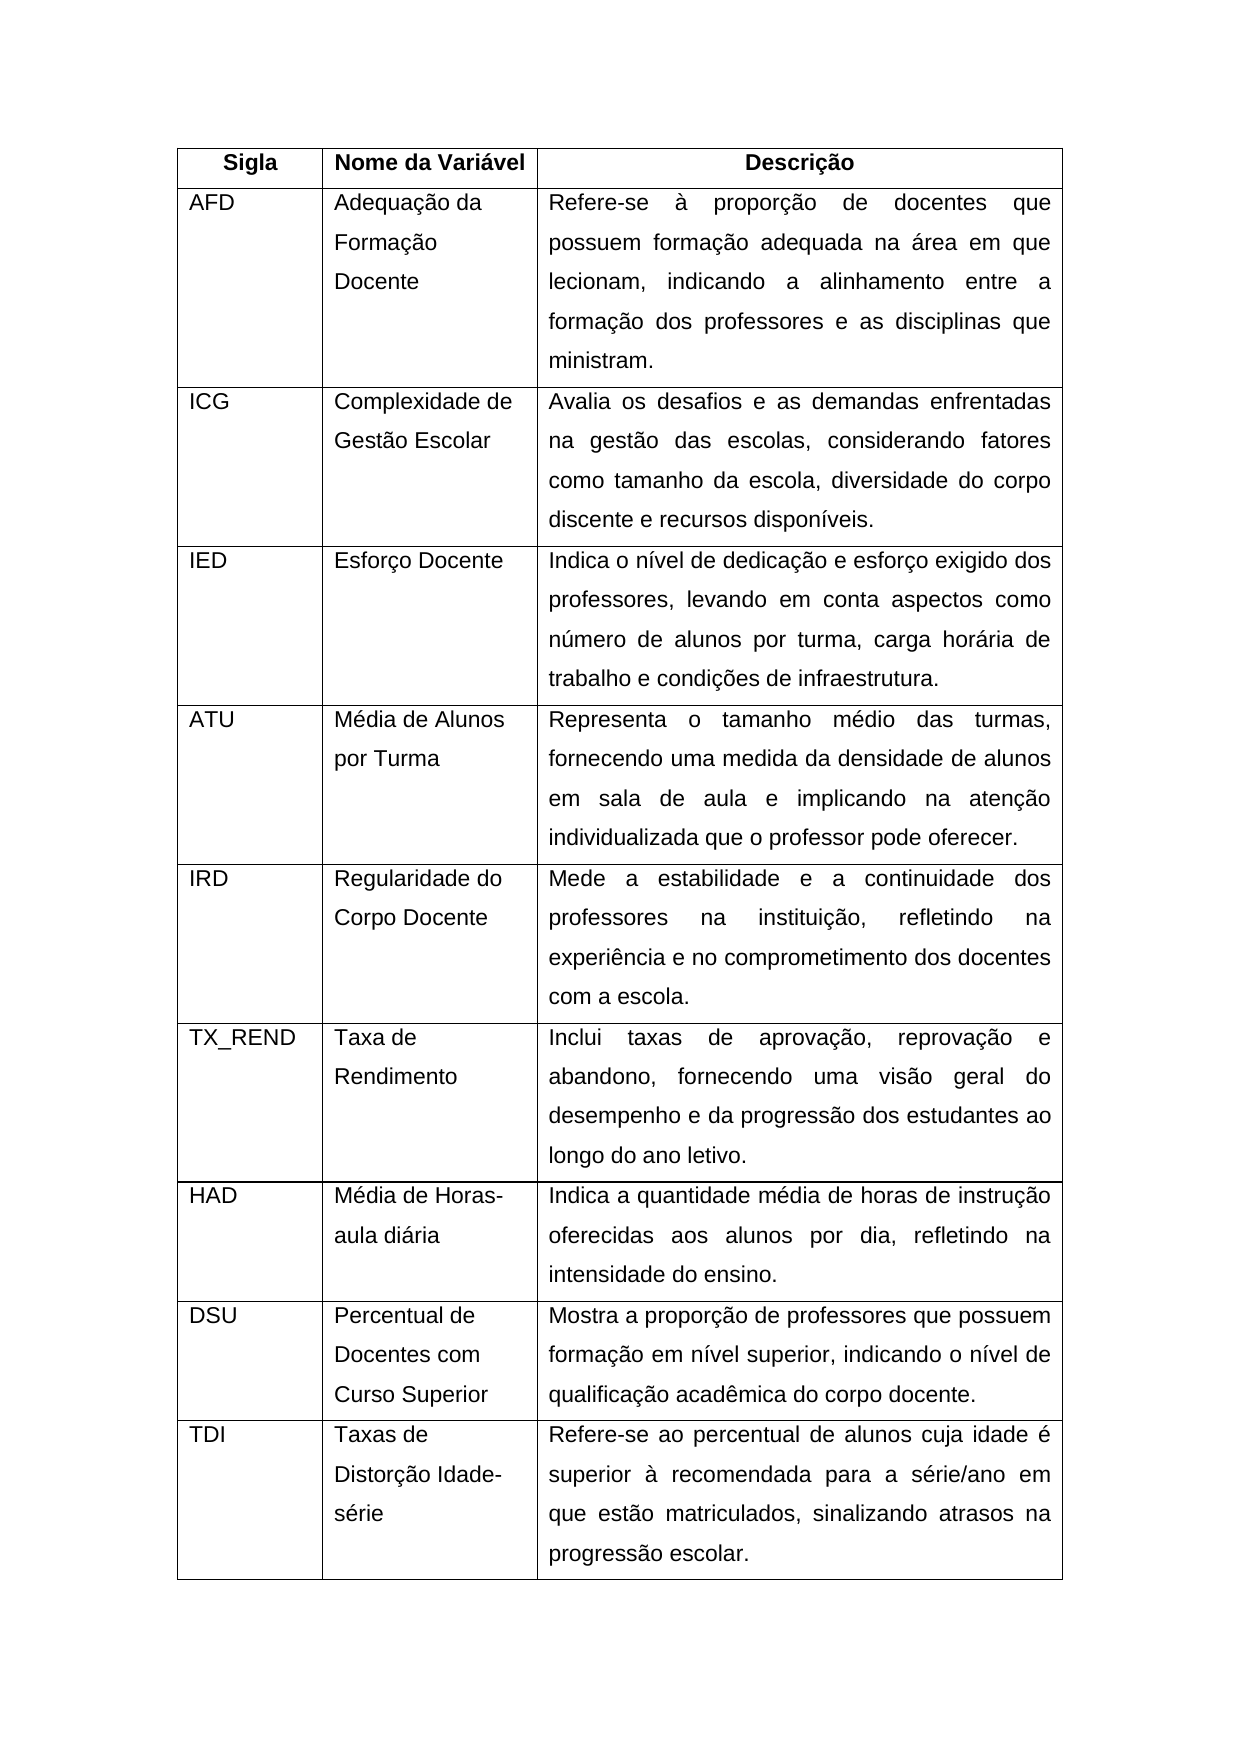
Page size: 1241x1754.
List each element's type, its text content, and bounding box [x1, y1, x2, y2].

table_cell Adequação da Formação Docente [323, 189, 537, 387]
table_cell Percentual de Docentes com Curso Superior [323, 1302, 537, 1420]
table_cell ATU [178, 706, 322, 863]
table_cell DSU [178, 1302, 322, 1420]
table_cell Média de Horas-aula diária [323, 1183, 537, 1301]
table_cell Taxa de Rendimento [323, 1024, 537, 1181]
table_cell AFD [178, 189, 322, 387]
table_cell IRD [178, 865, 322, 1022]
table_cell Refere-se à proporção de docentes que possuem formação adequada na área em que lecionam, indicando a alinhamento entre a formação dos professores e as disciplinas que ministram. [538, 189, 1062, 387]
table_cell Mede a estabilidade e a continuidade dos professores na instituição, refletindo na experiência e no comprometimento dos docentes com a escola. [538, 865, 1062, 1022]
table_cell Complexidade de Gestão Escolar [323, 388, 537, 546]
table_cell TDI [178, 1421, 322, 1579]
table_cell Taxas de Distorção Idade-série [323, 1421, 537, 1579]
table_cell ICG [178, 388, 322, 546]
table_cell Inclui taxas de aprovação, reprovação e abandono, fornecendo uma visão geral do desempenho e da progressão dos estudantes ao longo do ano letivo. [538, 1024, 1062, 1181]
table_cell Refere-se ao percentual de alunos cuja idade é superior à recomendada para a série/ano em que estão matriculados, sinalizando atrasos na progressão escolar. [538, 1421, 1062, 1579]
table_header Descrição [538, 149, 1062, 188]
table_cell Mostra a proporção de professores que possuem formação em nível superior, indicando o nível de qualificação acadêmica do corpo docente. [538, 1302, 1062, 1420]
table_cell Representa o tamanho médio das turmas, fornecendo uma medida da densidade de alunos em sala de aula e implicando na atenção individualizada que o professor pode oferecer. [538, 706, 1062, 863]
table_cell IED [178, 547, 322, 704]
table_header Nome da Variável [323, 149, 537, 188]
table_header Sigla [178, 149, 322, 188]
table_cell Indica o nível de dedicação e esforço exigido dos professores, levando em conta aspectos como número de alunos por turma, carga horária de trabalho e condições de infraestrutura. [538, 547, 1062, 704]
table_cell Regularidade do Corpo Docente [323, 865, 537, 1022]
table_cell HAD [178, 1183, 322, 1301]
table_cell Avalia os desafios e as demandas enfrentadas na gestão das escolas, considerando fatores como tamanho da escola, diversidade do corpo discente e recursos disponíveis. [538, 388, 1062, 546]
table_cell Indica a quantidade média de horas de instrução oferecidas aos alunos por dia, refletindo na intensidade do ensino. [538, 1183, 1062, 1301]
table_cell Esforço Docente [323, 547, 537, 704]
table_cell Média de Alunos por Turma [323, 706, 537, 863]
table_cell TX_REND [178, 1024, 322, 1181]
